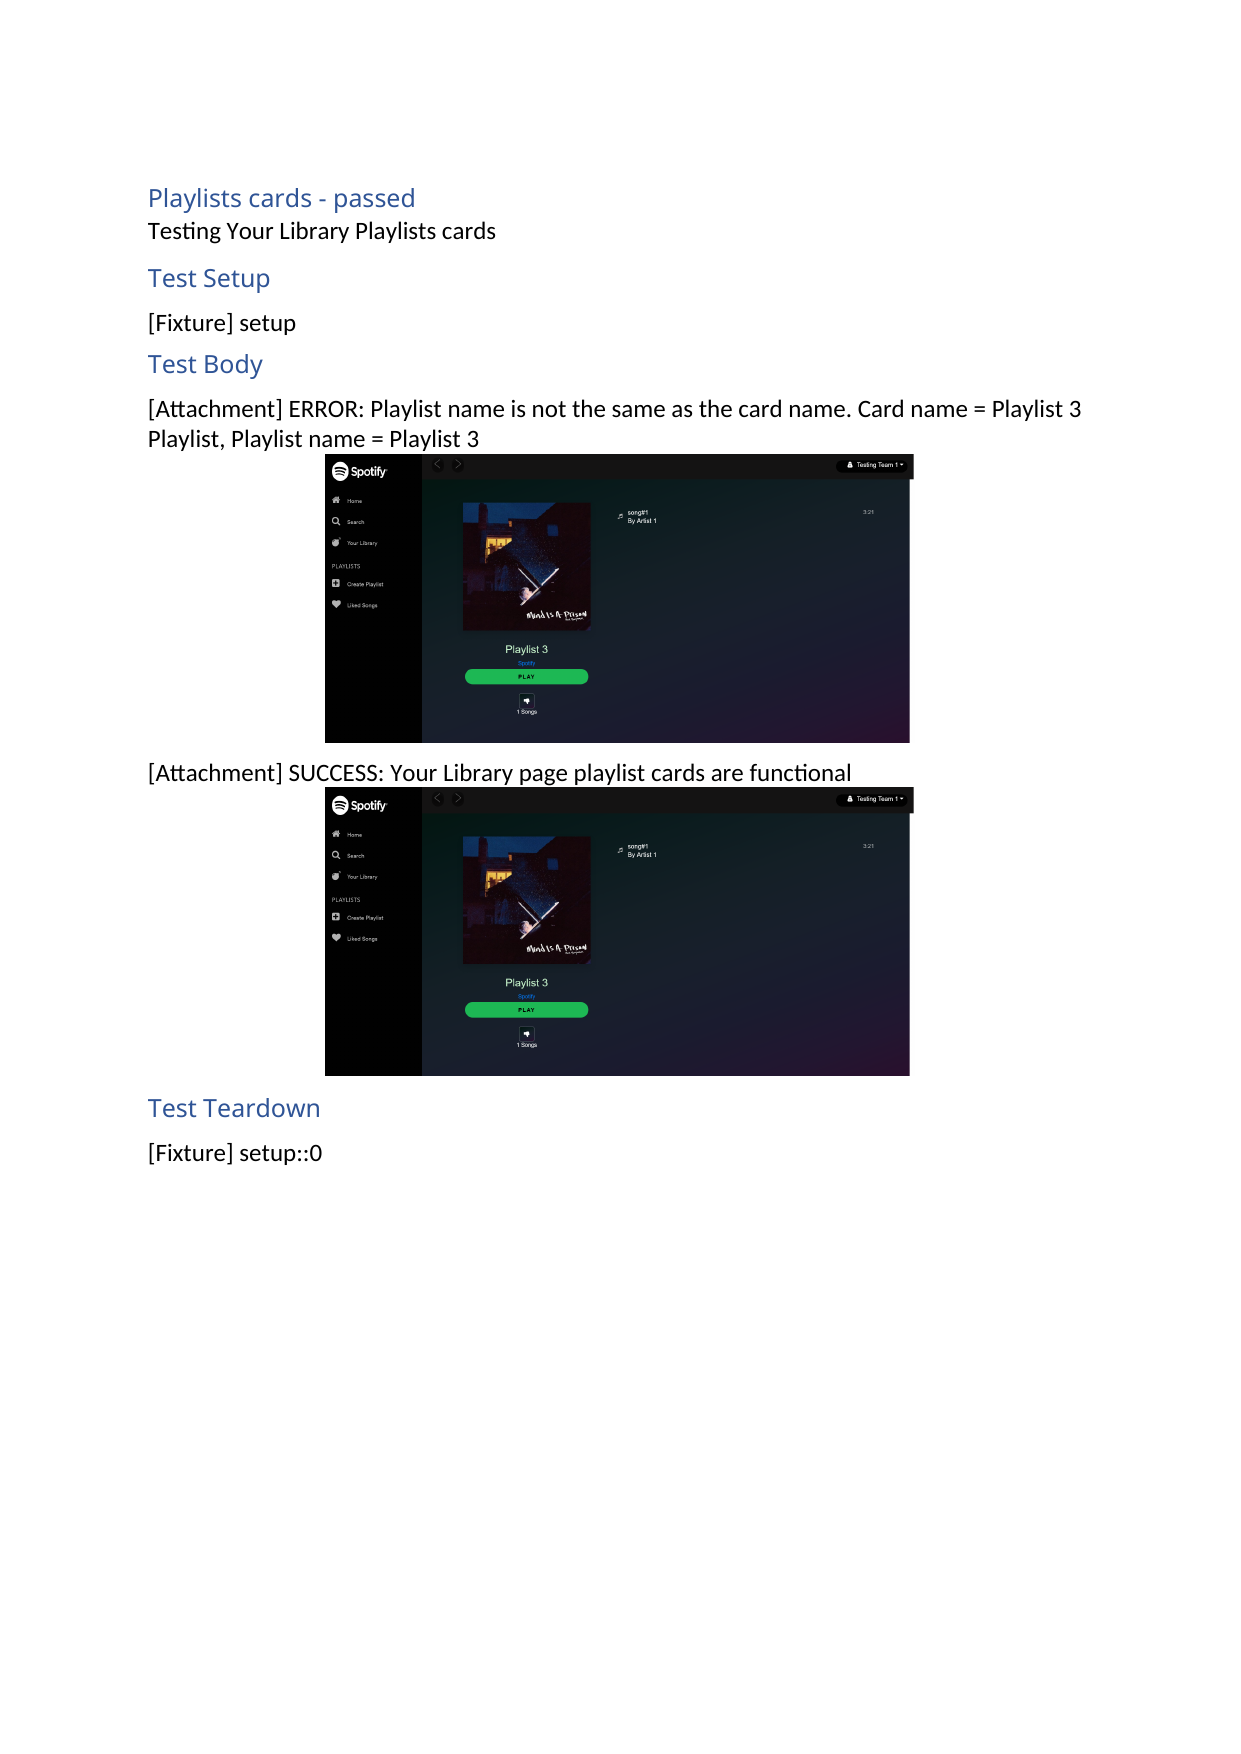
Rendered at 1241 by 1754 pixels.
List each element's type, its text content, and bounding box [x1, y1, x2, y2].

picture [325, 787, 916, 1076]
text [Attachment] ERROR: Playlist name is not the same as the card name. Card name = Playlist 3 Playlist, Playlist name = Playlist 3 [148, 393, 1093, 454]
picture [325, 454, 916, 743]
text Testing Your Library Playlists cards [148, 215, 1093, 246]
text [Fixture] setup [148, 308, 1093, 338]
subtitle Test Setup [148, 261, 1093, 295]
subtitle Playlists cards - passed [148, 181, 1093, 215]
subtitle Test Body [148, 346, 1093, 381]
subtitle Test Teardown [148, 1091, 1093, 1125]
text [Attachment] SUCCESS: Your Library page playlist cards are functional [148, 757, 1093, 788]
text [Fixture] setup::0 [148, 1138, 1093, 1168]
